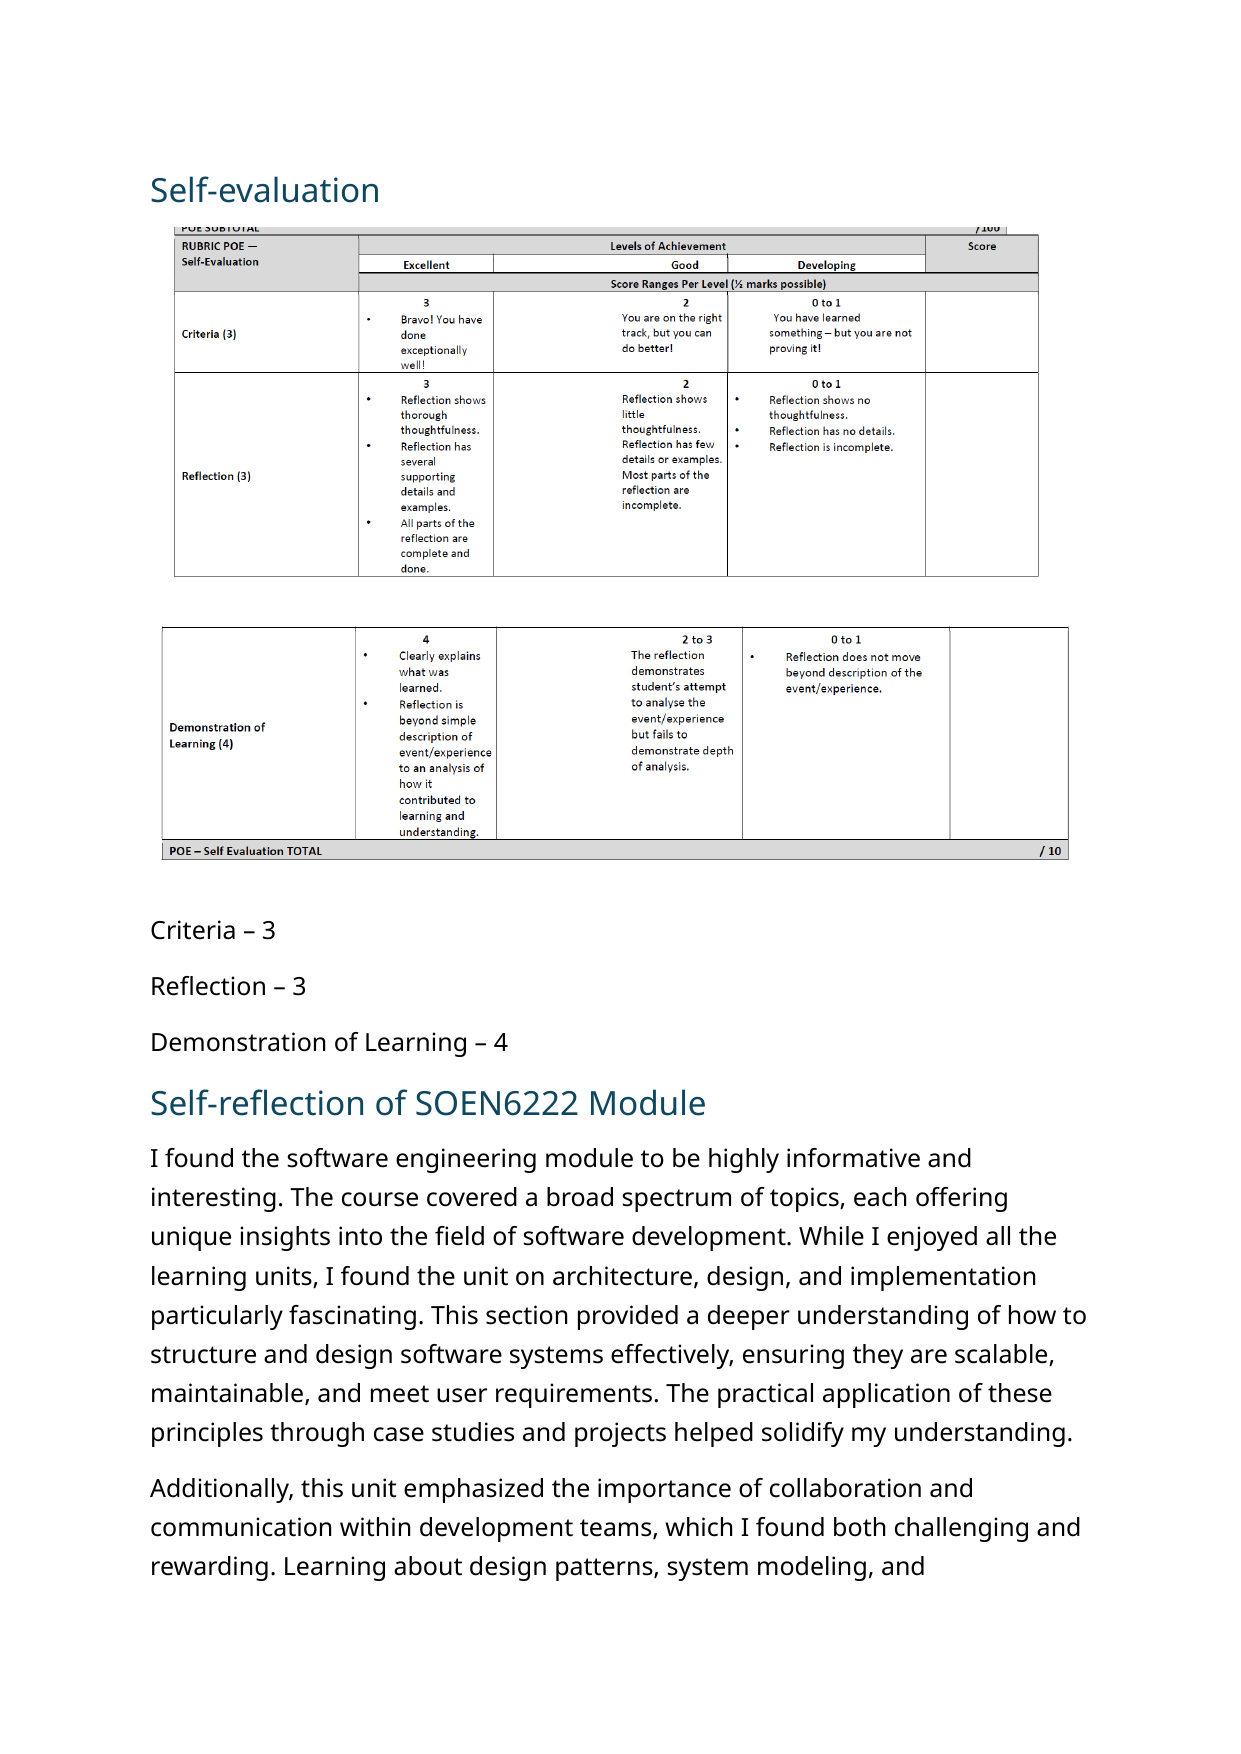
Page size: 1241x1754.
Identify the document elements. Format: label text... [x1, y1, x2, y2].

picture [150, 613, 1091, 891]
picture [150, 227, 1091, 609]
text I found the software engineering module to be highly informative and interesting. The course covered a broad spectrum of topics, each offering unique insights into the field of software development. While I enjoyed all the learning units, I found the unit on architecture, design, and implementation particularly fascinating. This section provided a deeper understanding of how to structure and design software systems effectively, ensuring they are scalable, maintainable, and meet user requirements. The practical application of these principles through case studies and projects helped solidify my understanding. [150, 1141, 1090, 1449]
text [150, 1471, 1090, 1583]
text Reflection – 3 [150, 968, 1090, 1003]
subtitle Self-evaluation [150, 167, 1090, 212]
text Demonstration of Learning – 4 [150, 1024, 1090, 1058]
text Criteria – 3 [150, 913, 1090, 947]
subtitle Self-reflection of SOEN6222 Module [150, 1080, 1090, 1126]
